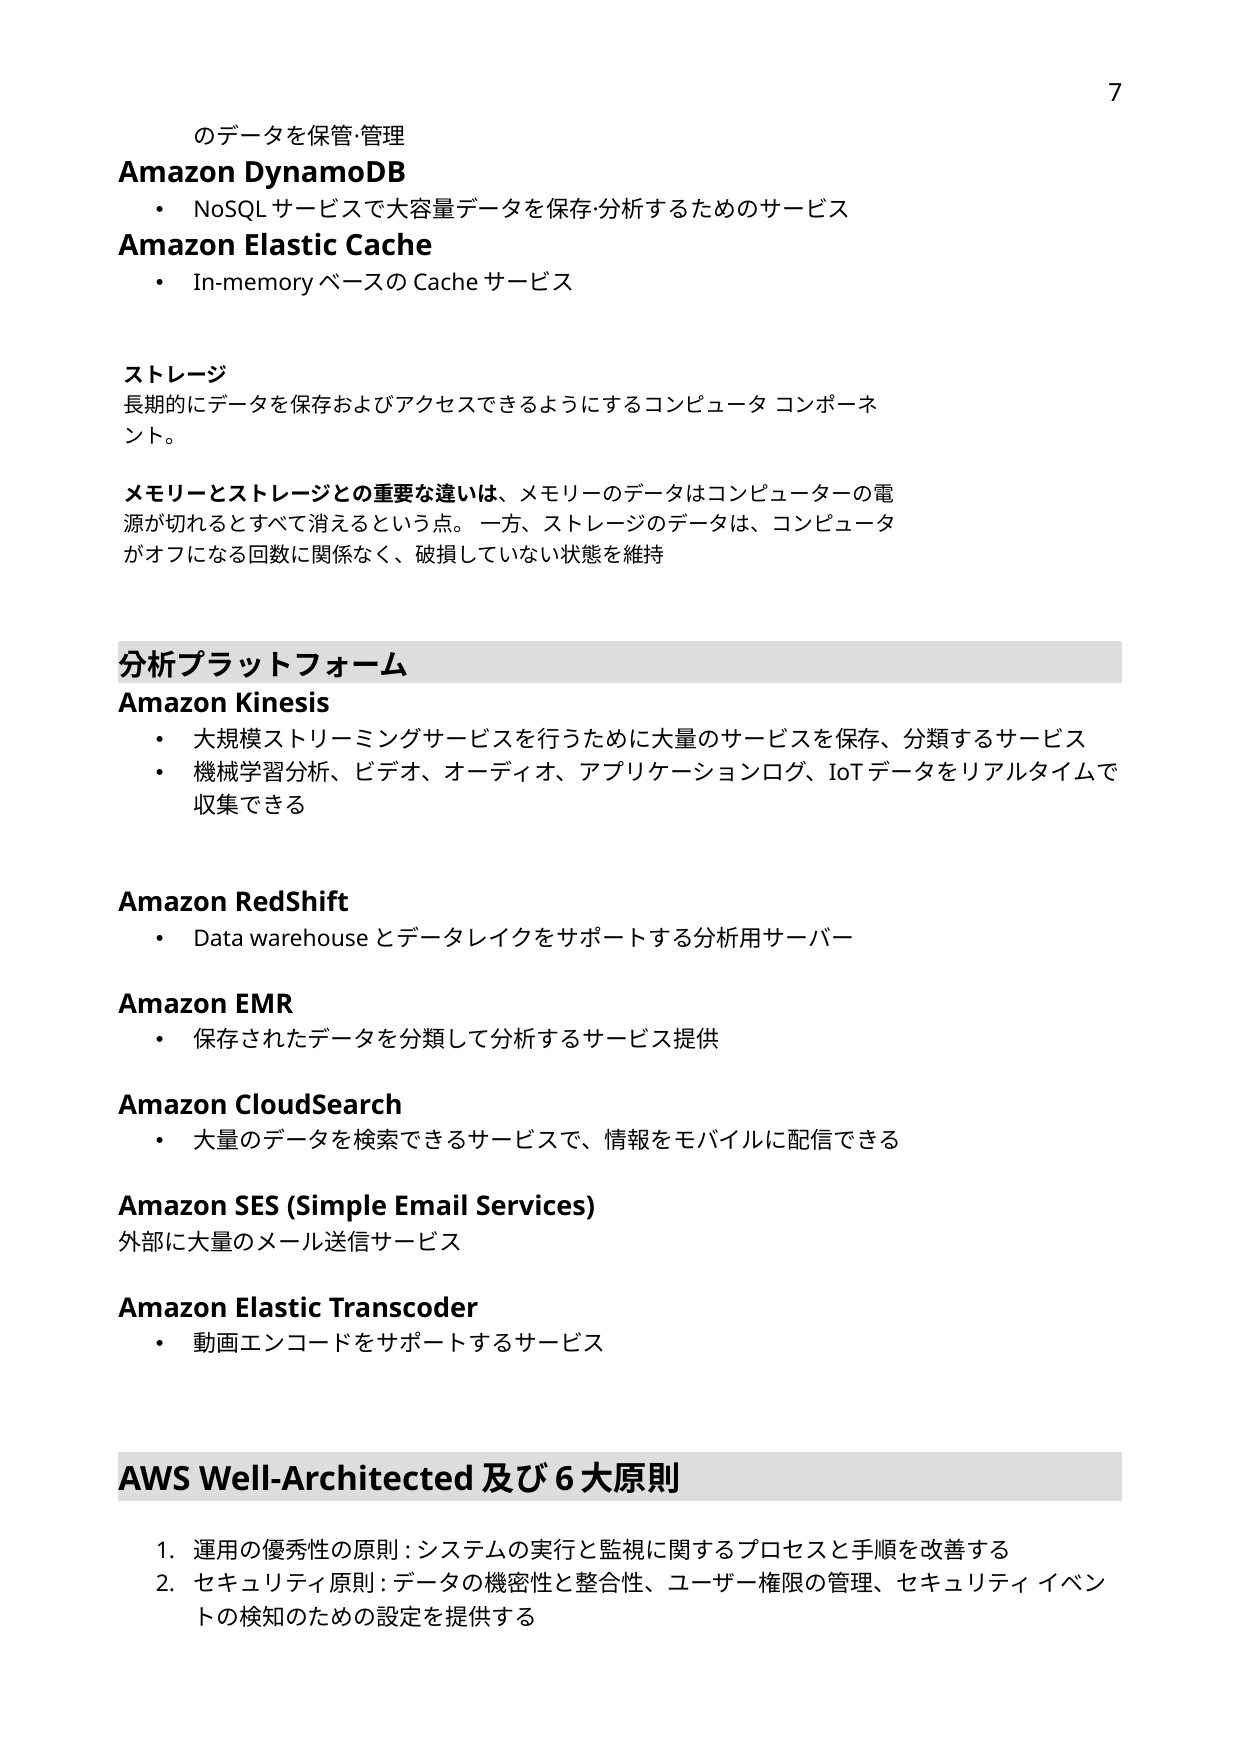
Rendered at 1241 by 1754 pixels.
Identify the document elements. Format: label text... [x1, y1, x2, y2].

text Amazon Elastic Cache [118, 224, 1122, 264]
text AWS Well-Architected及び6大原則 [118, 1452, 1122, 1501]
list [156, 118, 1122, 151]
list In-memoryベースのCacheサービス [156, 264, 1122, 297]
text Amazon EMR [118, 984, 1122, 1021]
list NoSQLサービスで大容量データを保存·分析するためのサービス [156, 191, 1122, 224]
text Amazon RedShift [118, 883, 1122, 919]
text Amazon DynamoDB [118, 151, 1122, 191]
list 大量のデータを検索できるサービスで、情報をモバイルに配信できる [156, 1122, 1122, 1156]
text 分析プラットフォーム [118, 641, 1122, 683]
list セキュリティ原則 : データの機密性と整合性、ユーザー権限の管理、セキュリティ イベントの検知のための設定を提供する [156, 1565, 1122, 1632]
list 大規模ストリーミングサービスを行うために大量のサービスを保存、分類するサービス [156, 720, 1122, 754]
text Amazon CloudSearch [118, 1086, 1122, 1122]
list Data warehouseとデータレイクをサポートする分析用サーバー [156, 919, 1122, 953]
text Amazon SES (Simple Email Services) [118, 1187, 1122, 1224]
list 保存されたデータを分類して分析するサービス提供 [156, 1021, 1122, 1054]
text Amazon Kinesis [118, 683, 1122, 720]
list 運用の優秀性の原則 : システムの実行と監視に関するプロセスと手順を改善する [156, 1532, 1122, 1565]
list 動画エンコードをサポートするサービス [156, 1325, 1122, 1358]
list 機械学習分析、ビデオ、オーディオ、アプリケーションログ、IoTデータをリアルタイムで収集できる [156, 754, 1122, 820]
text Amazon Elastic Transcoder [118, 1288, 1122, 1325]
text 外部に大量のメール送信サービス [118, 1224, 1122, 1257]
